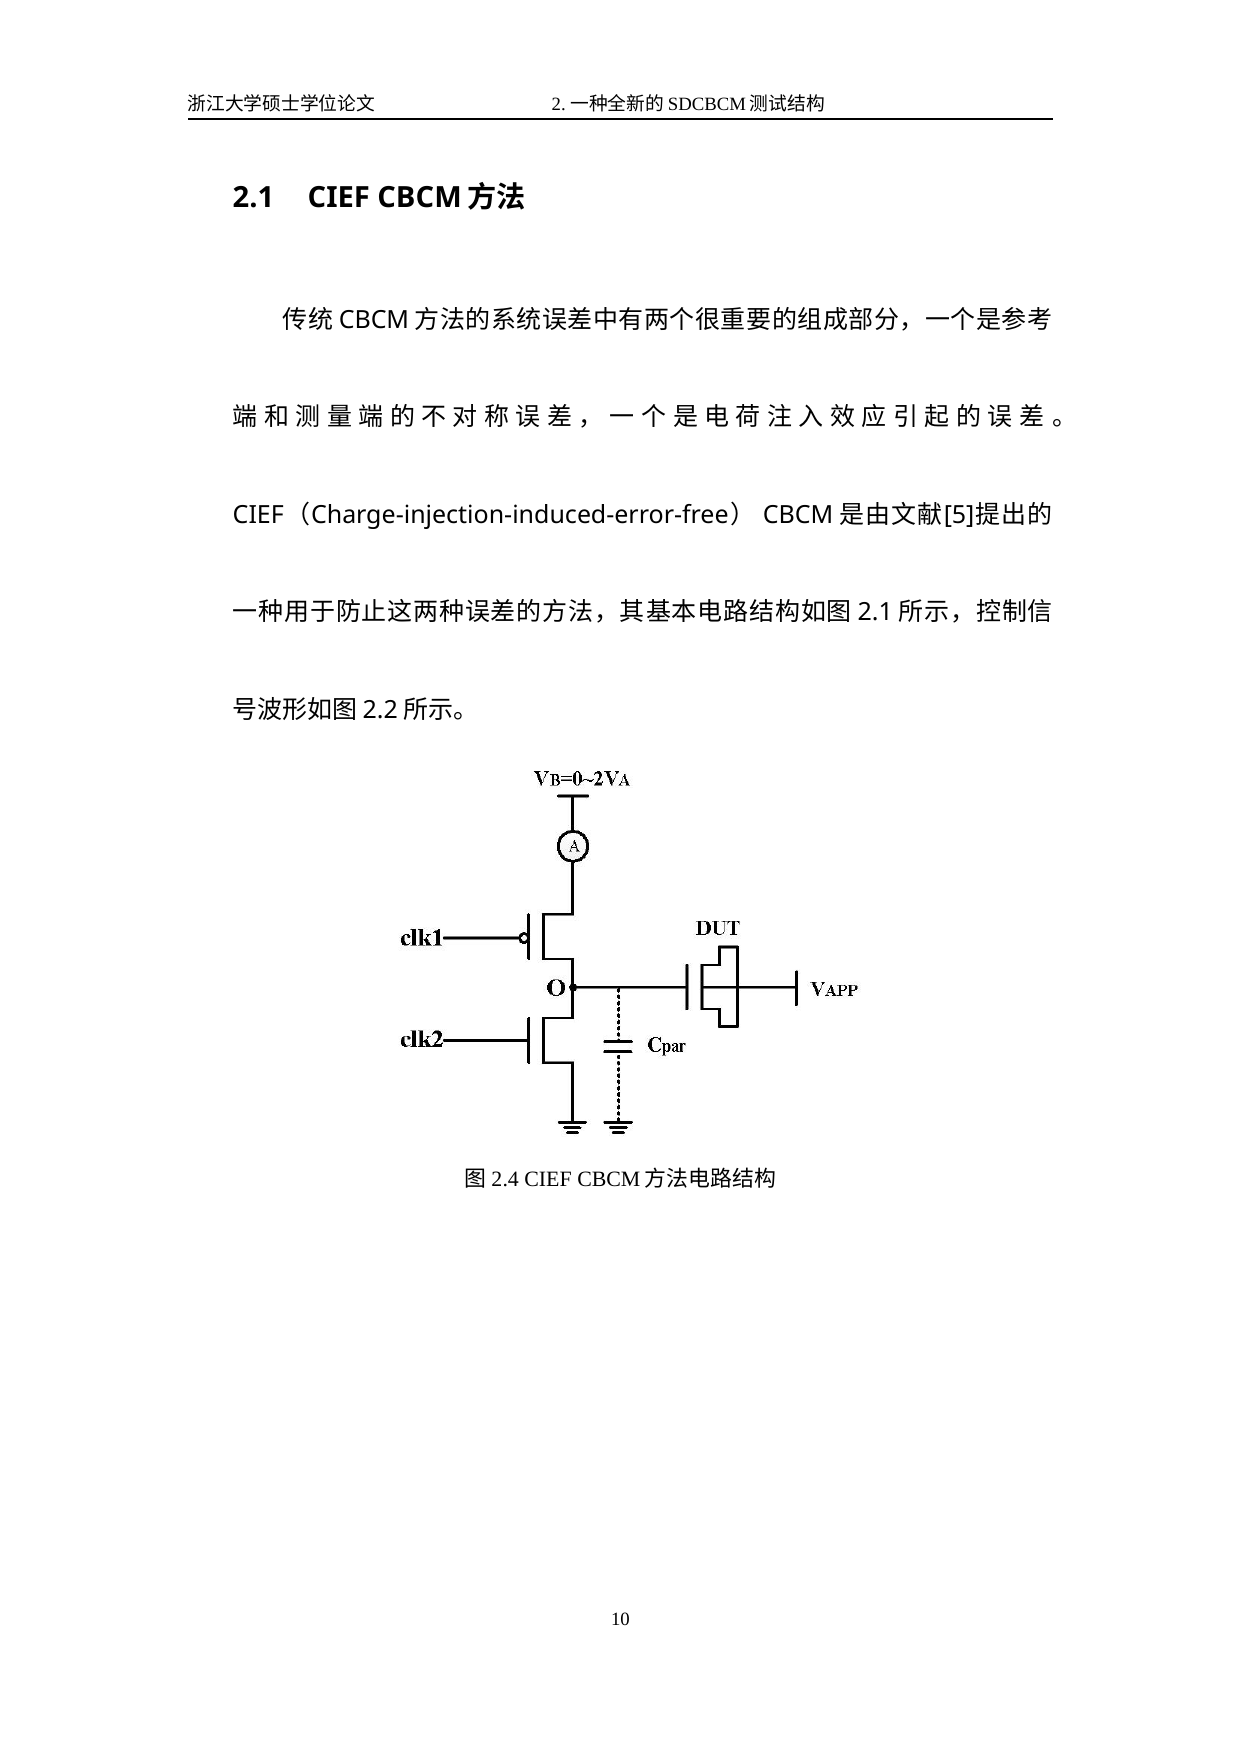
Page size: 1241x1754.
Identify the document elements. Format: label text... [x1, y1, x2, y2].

text 传统CBCM方法的系统误差中有两个很重要的组成部分，一个是参考端和测量端的不对称误差，一个是电荷注入效应引起的误差。CIEF（Charge-injection-induced-error-free） CBCM是由文献[5]提出的一种用于防止这两种误差的方法，其基本电路结构如图2.1所示，控制信号波形如图2.2所示。 [232, 285, 1053, 740]
subtitle CIEF CBCM方法 [232, 162, 1053, 227]
picture [368, 758, 873, 1146]
